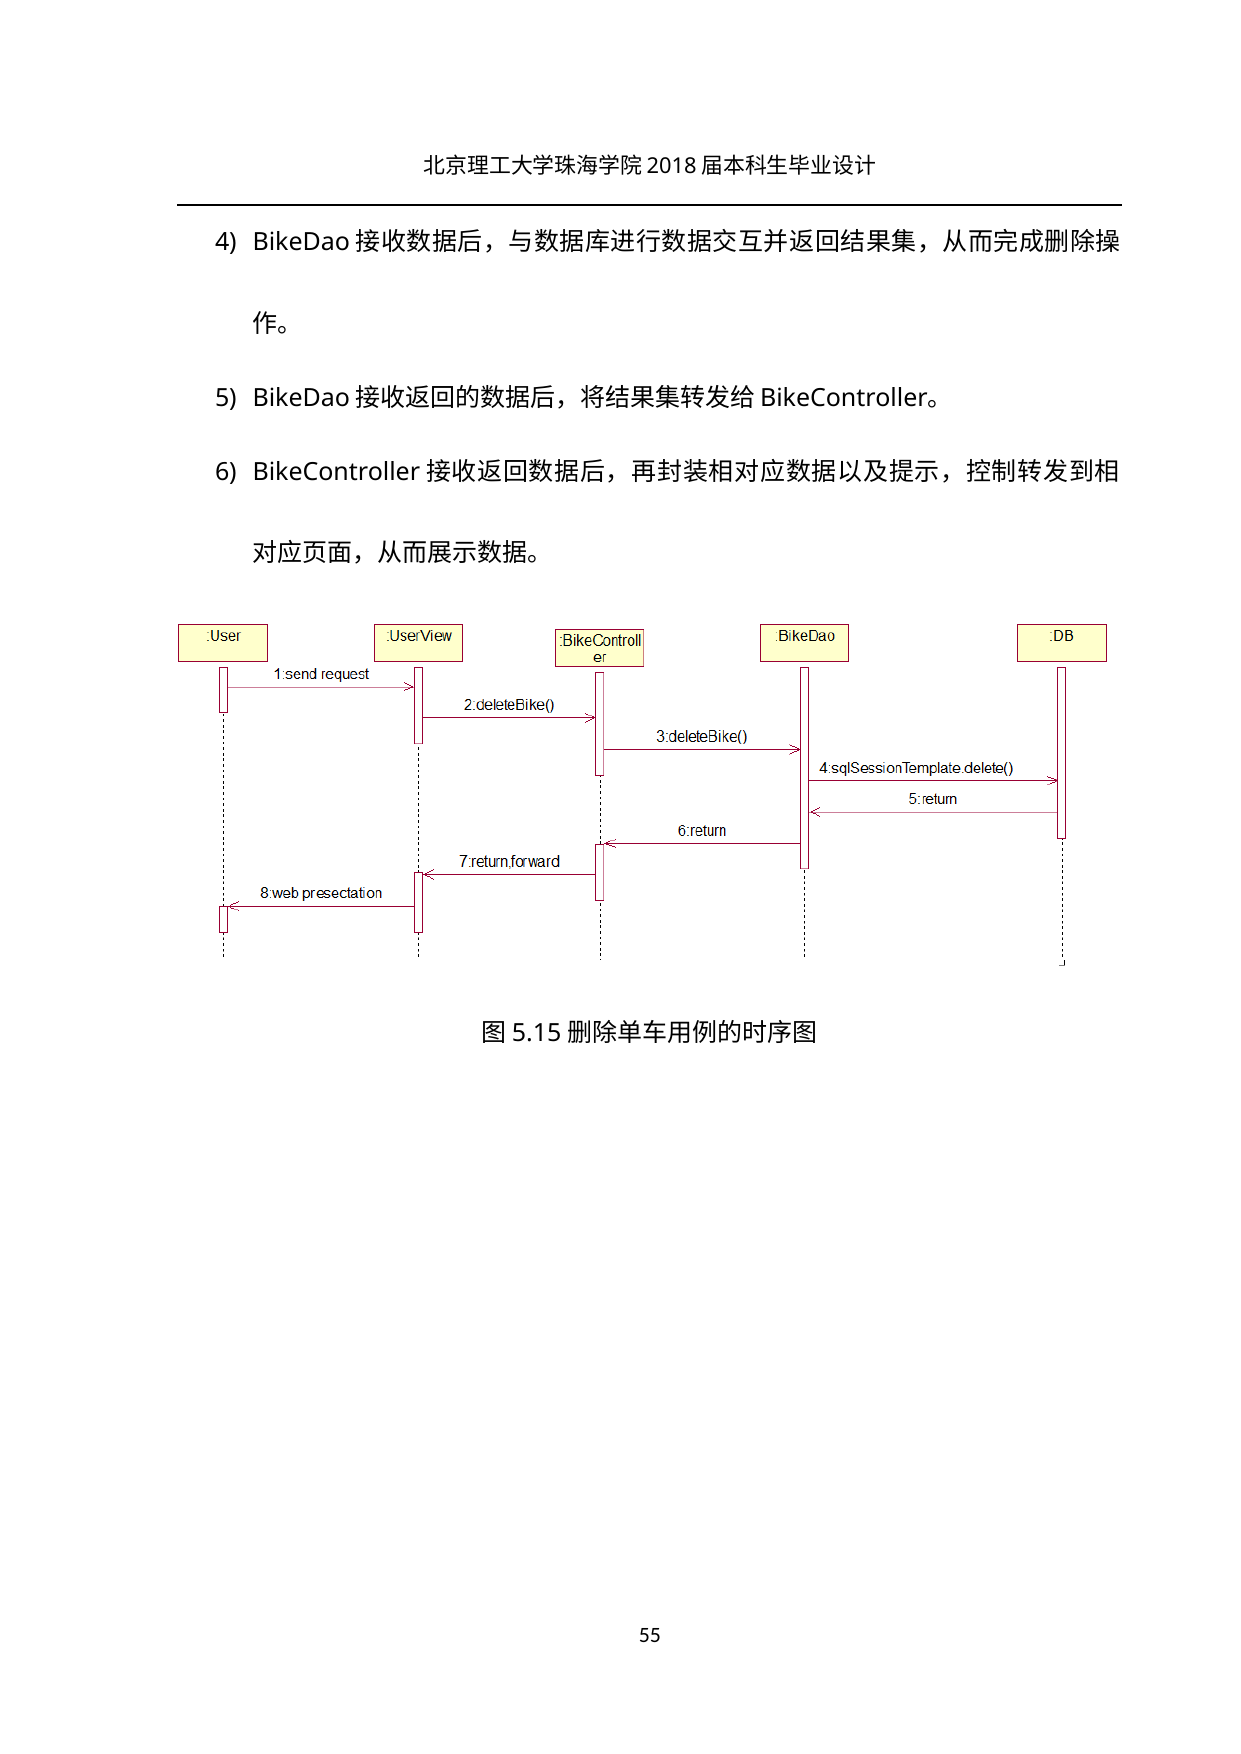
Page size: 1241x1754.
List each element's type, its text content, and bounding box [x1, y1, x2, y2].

list BikeController接收返回数据后，再封装相对应数据以及提示，控制转发到相对应页面，从而展示数据。 [215, 437, 1122, 583]
picture [177, 592, 1123, 979]
text 图5.15 删除单车用例的时序图 [177, 979, 1122, 1063]
list BikeDao接收数据后，与数据库进行数据交互并返回结果集，从而完成删除操作。 [215, 207, 1122, 354]
list BikeDao接收返回的数据后，将结果集转发给BikeController。 [215, 363, 1122, 428]
